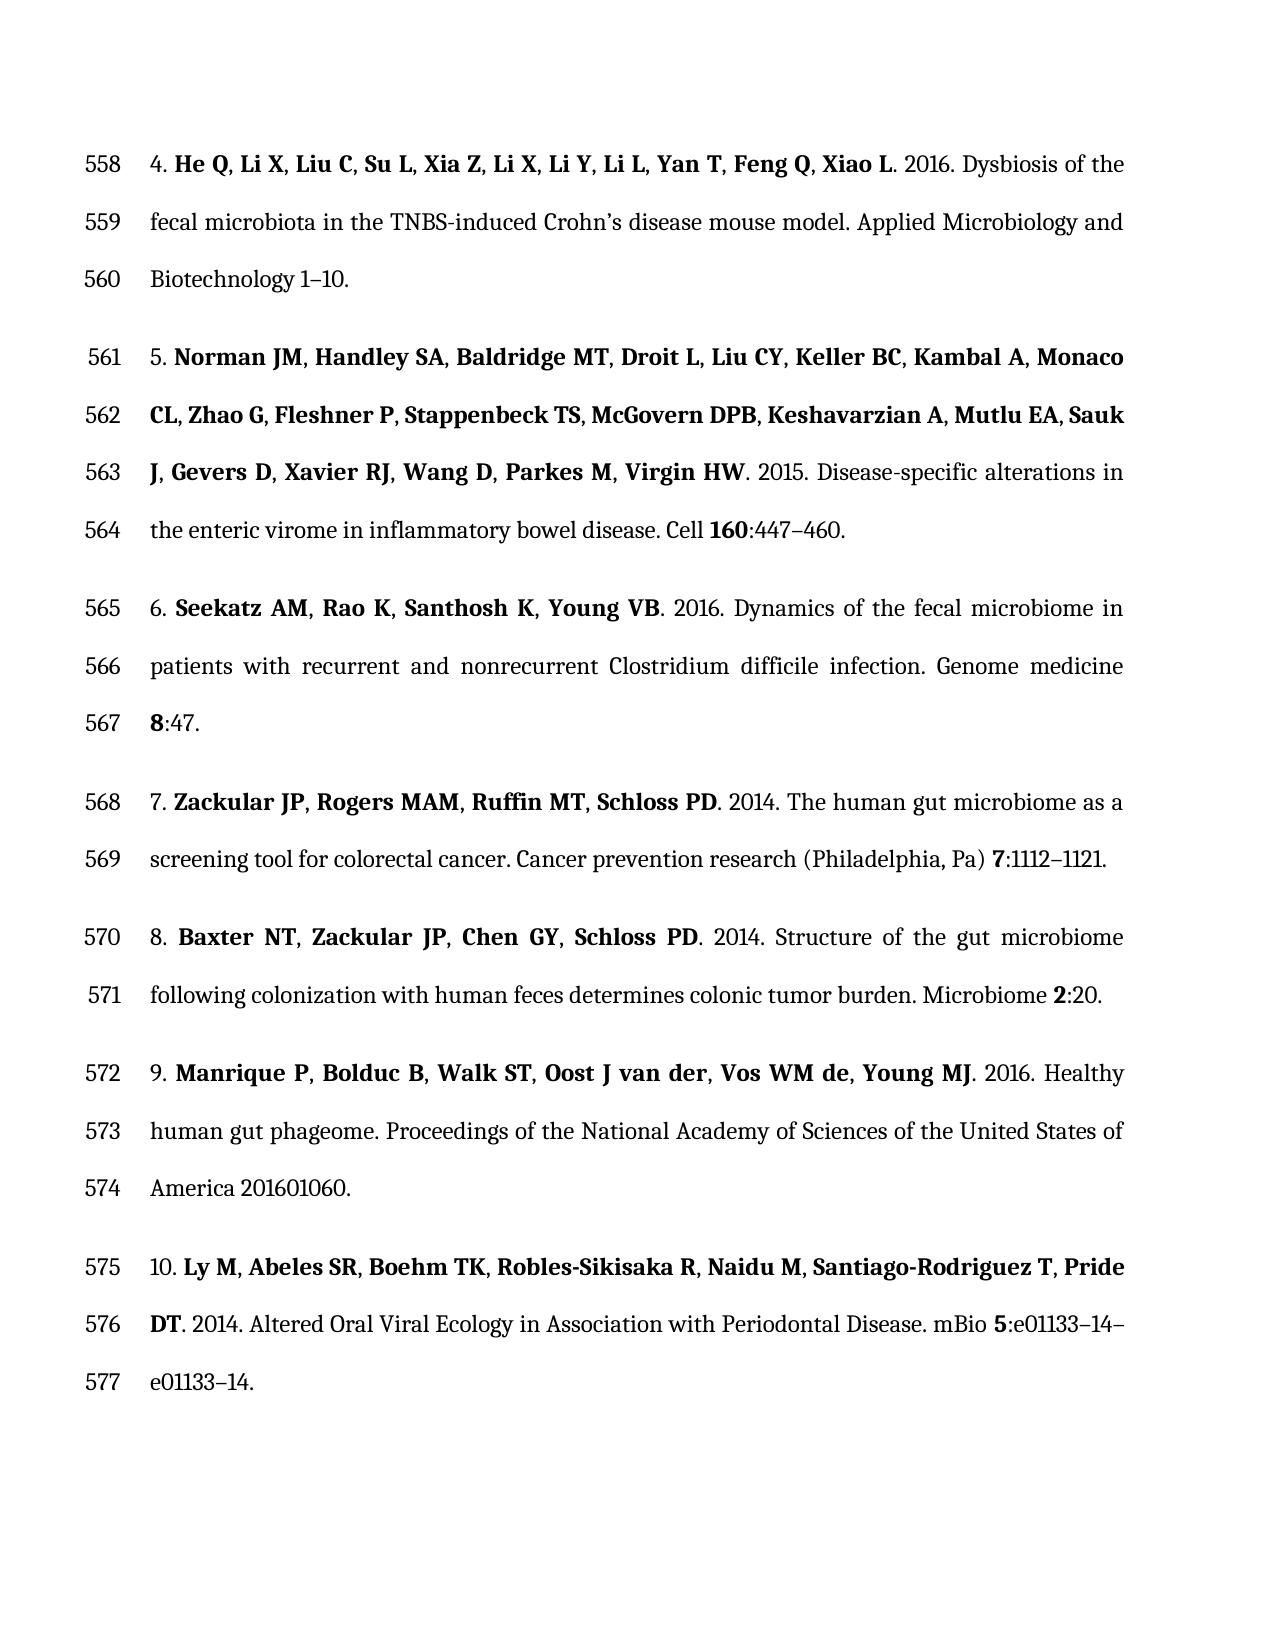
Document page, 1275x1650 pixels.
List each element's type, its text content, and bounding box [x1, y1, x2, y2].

text 5. Norman JM, Handley SA, Baldridge MT, Droit L, Liu CY, Keller BC, Kambal A, Monaco CL, Zhao G, Fleshner P, Stappenbeck TS, McGovern DPB, Keshavarzian A, Mutlu EA, Sauk J, Gevers D, Xavier RJ, Wang D, Parkes M, Virgin HW. 2015. Disease-specific alterations in the enteric virome in inflammatory bowel disease. Cell 160:447–460. [150, 343, 1125, 544]
text 8. Baxter NT, Zackular JP, Chen GY, Schloss PD. 2014. Structure of the gut microbiome following colonization with human feces determines colonic tumor burden. Microbiome 2:20. [150, 923, 1125, 1009]
text 6. Seekatz AM, Rao K, Santhosh K, Young VB. 2016. Dynamics of the fecal microbiome in patients with recurrent and nonrecurrent Clostridium difficile infection. Genome medicine 8:47. [150, 594, 1125, 738]
text 7. Zackular JP, Rogers MAM, Ruffin MT, Schloss PD. 2014. The human gut microbiome as a screening tool for colorectal cancer. Cancer prevention research (Philadelphia, Pa) 7:1112–1121. [150, 787, 1125, 874]
text 4. He Q, Li X, Liu C, Su L, Xia Z, Li X, Li Y, Li L, Yan T, Feng Q, Xiao L. 2016. Dysbiosis of the fecal microbiota in the TNBS-induced Crohn’s disease mouse model. Applied Microbiology and Biotechnology 1–10. [150, 150, 1125, 294]
text 9. Manrique P, Bolduc B, Walk ST, Oost J van der, Vos WM de, Young MJ. 2016. Healthy human gut phageome. Proceedings of the National Academy of Sciences of the United States of America 201601060. [150, 1059, 1125, 1203]
text 10. Ly M, Abeles SR, Boehm TK, Robles-Sikisaka R, Naidu M, Santiago-Rodriguez T, Pride DT. 2014. Altered Oral Viral Ecology in Association with Periodontal Disease. mBio 5:e01133–14–e01133–14. [150, 1252, 1125, 1396]
